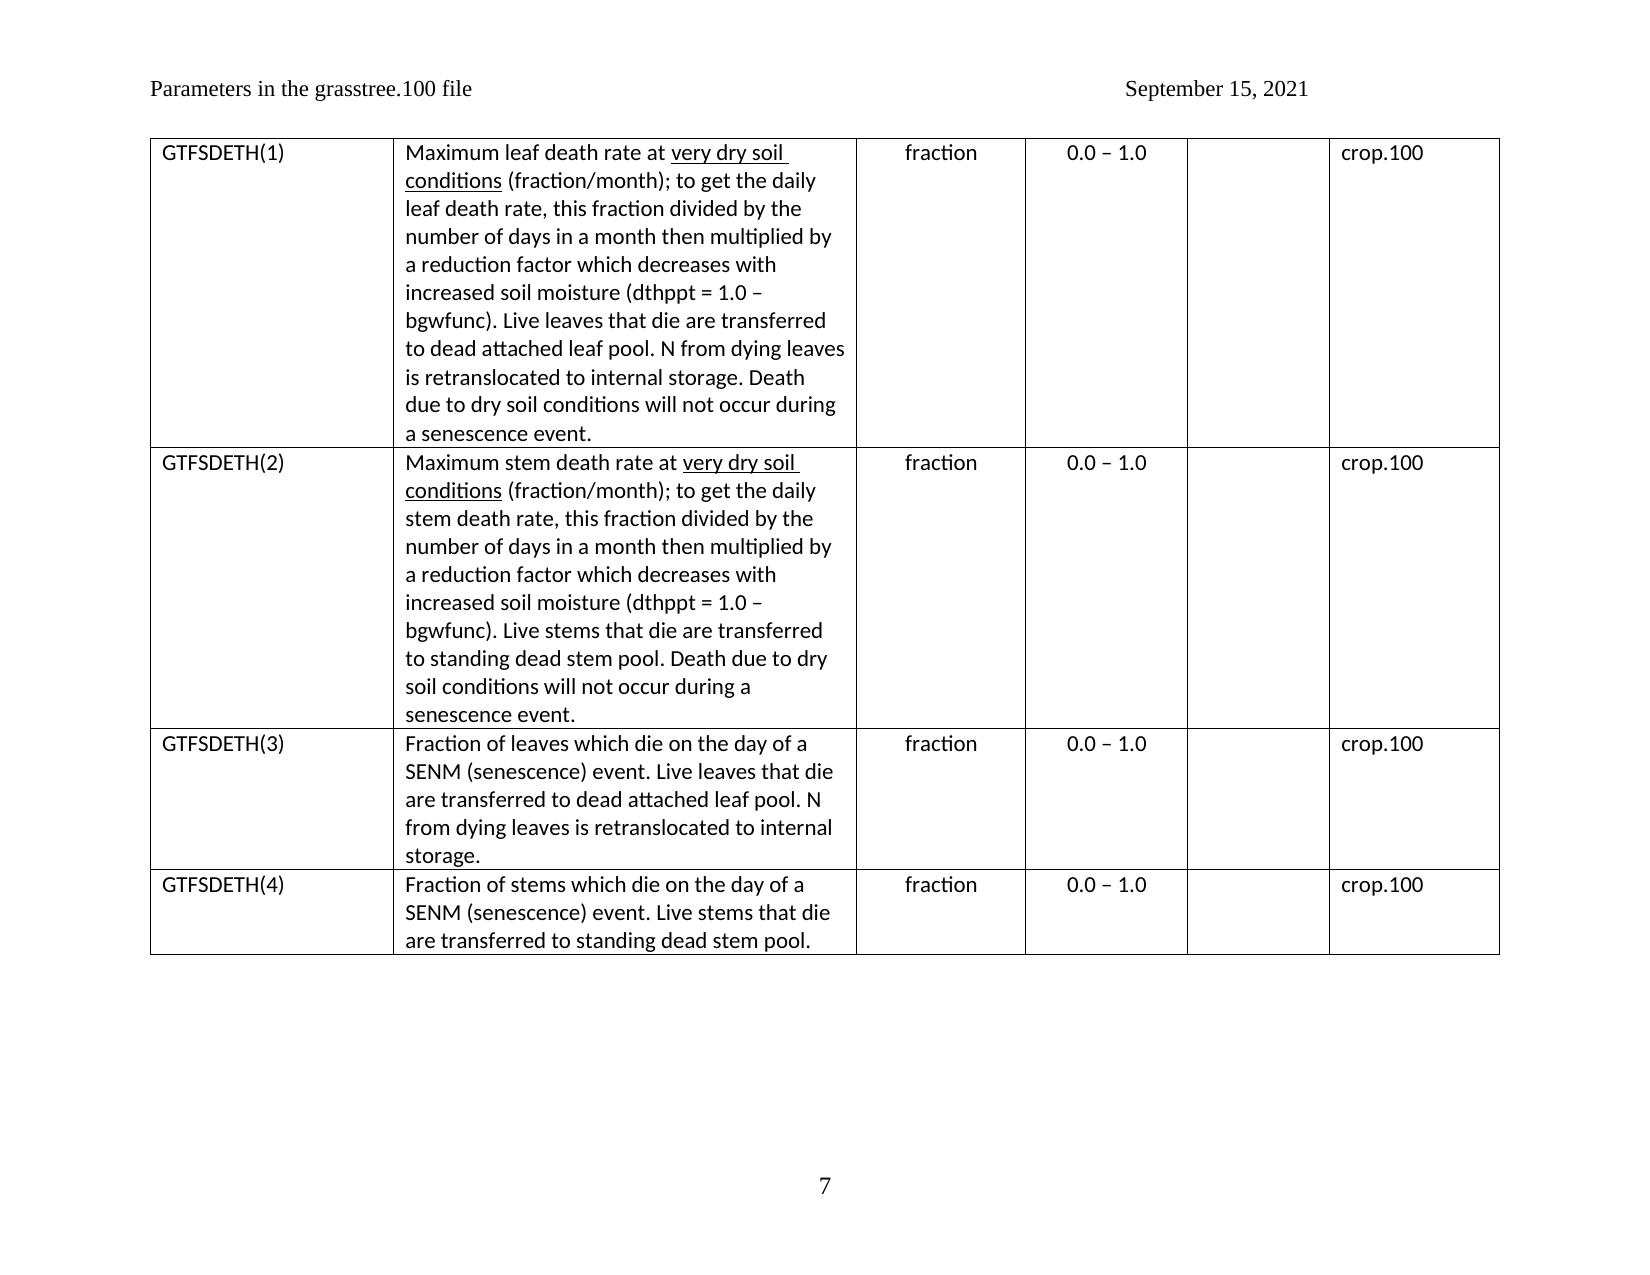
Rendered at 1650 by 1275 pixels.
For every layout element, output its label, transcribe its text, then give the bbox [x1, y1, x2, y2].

table_cell crop.100 [1330, 448, 1499, 728]
table_cell Fraction of leaves which die on the day of a SENM (senescence) event. Live leaves that die are transferred to dead attached leaf pool. N from dying leaves is retranslocated to internal storage. [394, 729, 856, 869]
table_cell Maximum stem death rate at very dry soil conditions (fraction/month); to get the daily stem death rate, this fraction divided by the number of days in a month then multiplied by a reduction factor which decreases with increased soil moisture (dthppt = 1.0 – bgwfunc). Live stems that die are transferred to standing dead stem pool. Death due to dry soil conditions will not occur during a senescence event. [394, 448, 856, 728]
table_cell [1188, 448, 1329, 728]
table_cell Fraction of stems which die on the day of a SENM (senescence) event. Live stems that die are transferred to standing dead stem pool. [394, 870, 856, 954]
table_cell [1188, 729, 1329, 869]
table_cell [1188, 870, 1329, 954]
table_cell 0.0 – 1.0 [1026, 870, 1187, 954]
table_cell [1188, 139, 1329, 447]
table_cell fraction [857, 448, 1025, 728]
table_cell fraction [857, 870, 1025, 954]
table_cell GTFSDETH(1) [151, 139, 393, 447]
table_cell Maximum leaf death rate at very dry soil conditions (fraction/month); to get the daily leaf death rate, this fraction divided by the number of days in a month then multiplied by a reduction factor which decreases with increased soil moisture (dthppt = 1.0 – bgwfunc). Live leaves that die are transferred to dead attached leaf pool. N from dying leaves is retranslocated to internal storage. Death due to dry soil conditions will not occur during a senescence event. [394, 139, 856, 447]
table_cell GTFSDETH(3) [151, 729, 393, 869]
table_cell 0.0 – 1.0 [1026, 729, 1187, 869]
table_cell 0.0 – 1.0 [1026, 448, 1187, 728]
table_cell crop.100 [1330, 729, 1499, 869]
table_cell 0.0 – 1.0 [1026, 139, 1187, 447]
table_cell crop.100 [1330, 139, 1499, 447]
table_cell GTFSDETH(2) [151, 448, 393, 728]
table_cell crop.100 [1330, 870, 1499, 954]
table_cell fraction [857, 139, 1025, 447]
table_cell GTFSDETH(4) [151, 870, 393, 954]
table_cell fraction [857, 729, 1025, 869]
